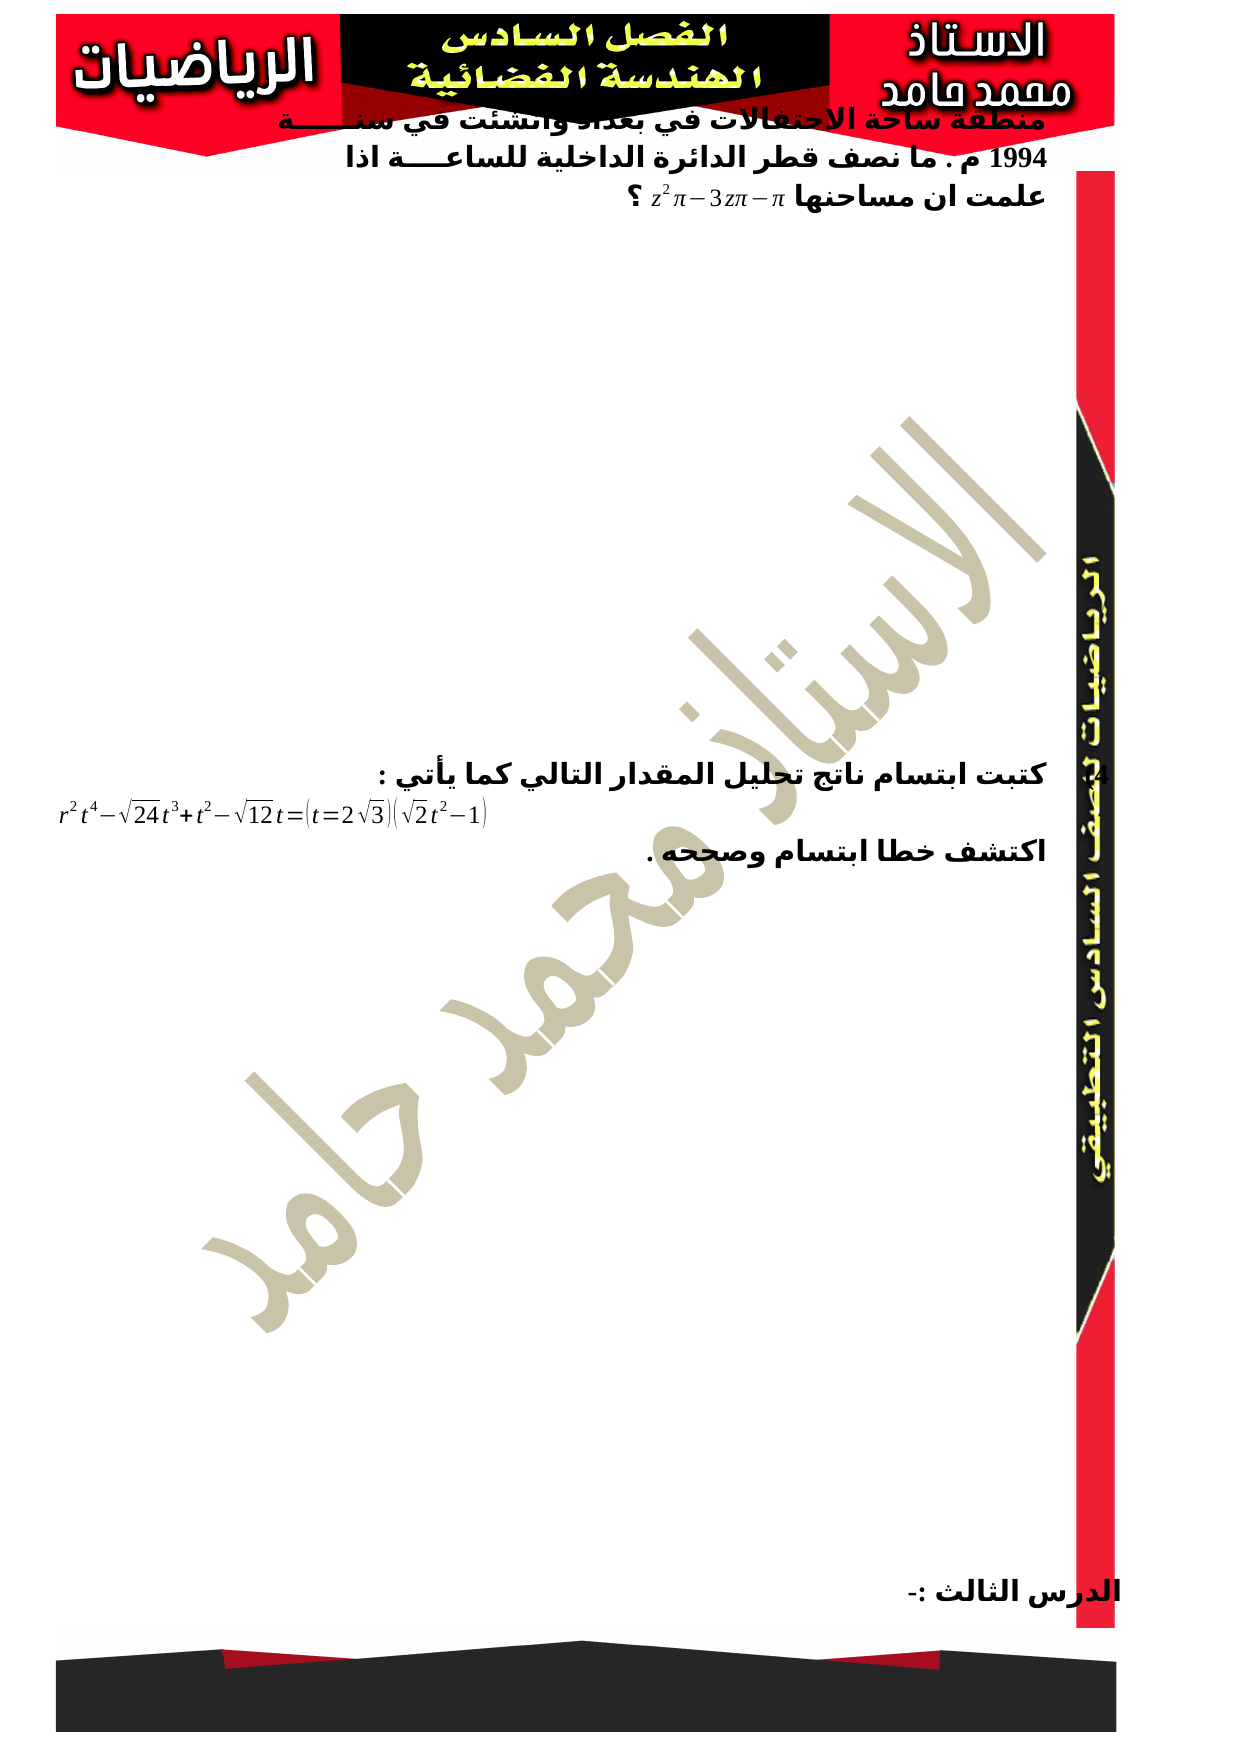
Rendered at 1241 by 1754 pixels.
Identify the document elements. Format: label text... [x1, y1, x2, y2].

picture [55, 1608, 1117, 1732]
text الدرس الثالث :- [59, 1574, 1122, 1608]
list 1994 م . ما نصف قطر الدائرة الداخلية للساعــــة اذا [59, 140, 1047, 174]
picture [55, 14, 1117, 1574]
list اكتشف خطا ابتسام وصححه . [59, 834, 1047, 868]
list علمت ان مساحنها ؟ [59, 179, 1047, 212]
list منطقة ساحة الاحتفالات في بغداد وانشئت في سنــــــة [59, 102, 1047, 135]
list كتبت ابتسام ناتج تحليل المقدار التالي كما يأتي : [59, 757, 1084, 791]
